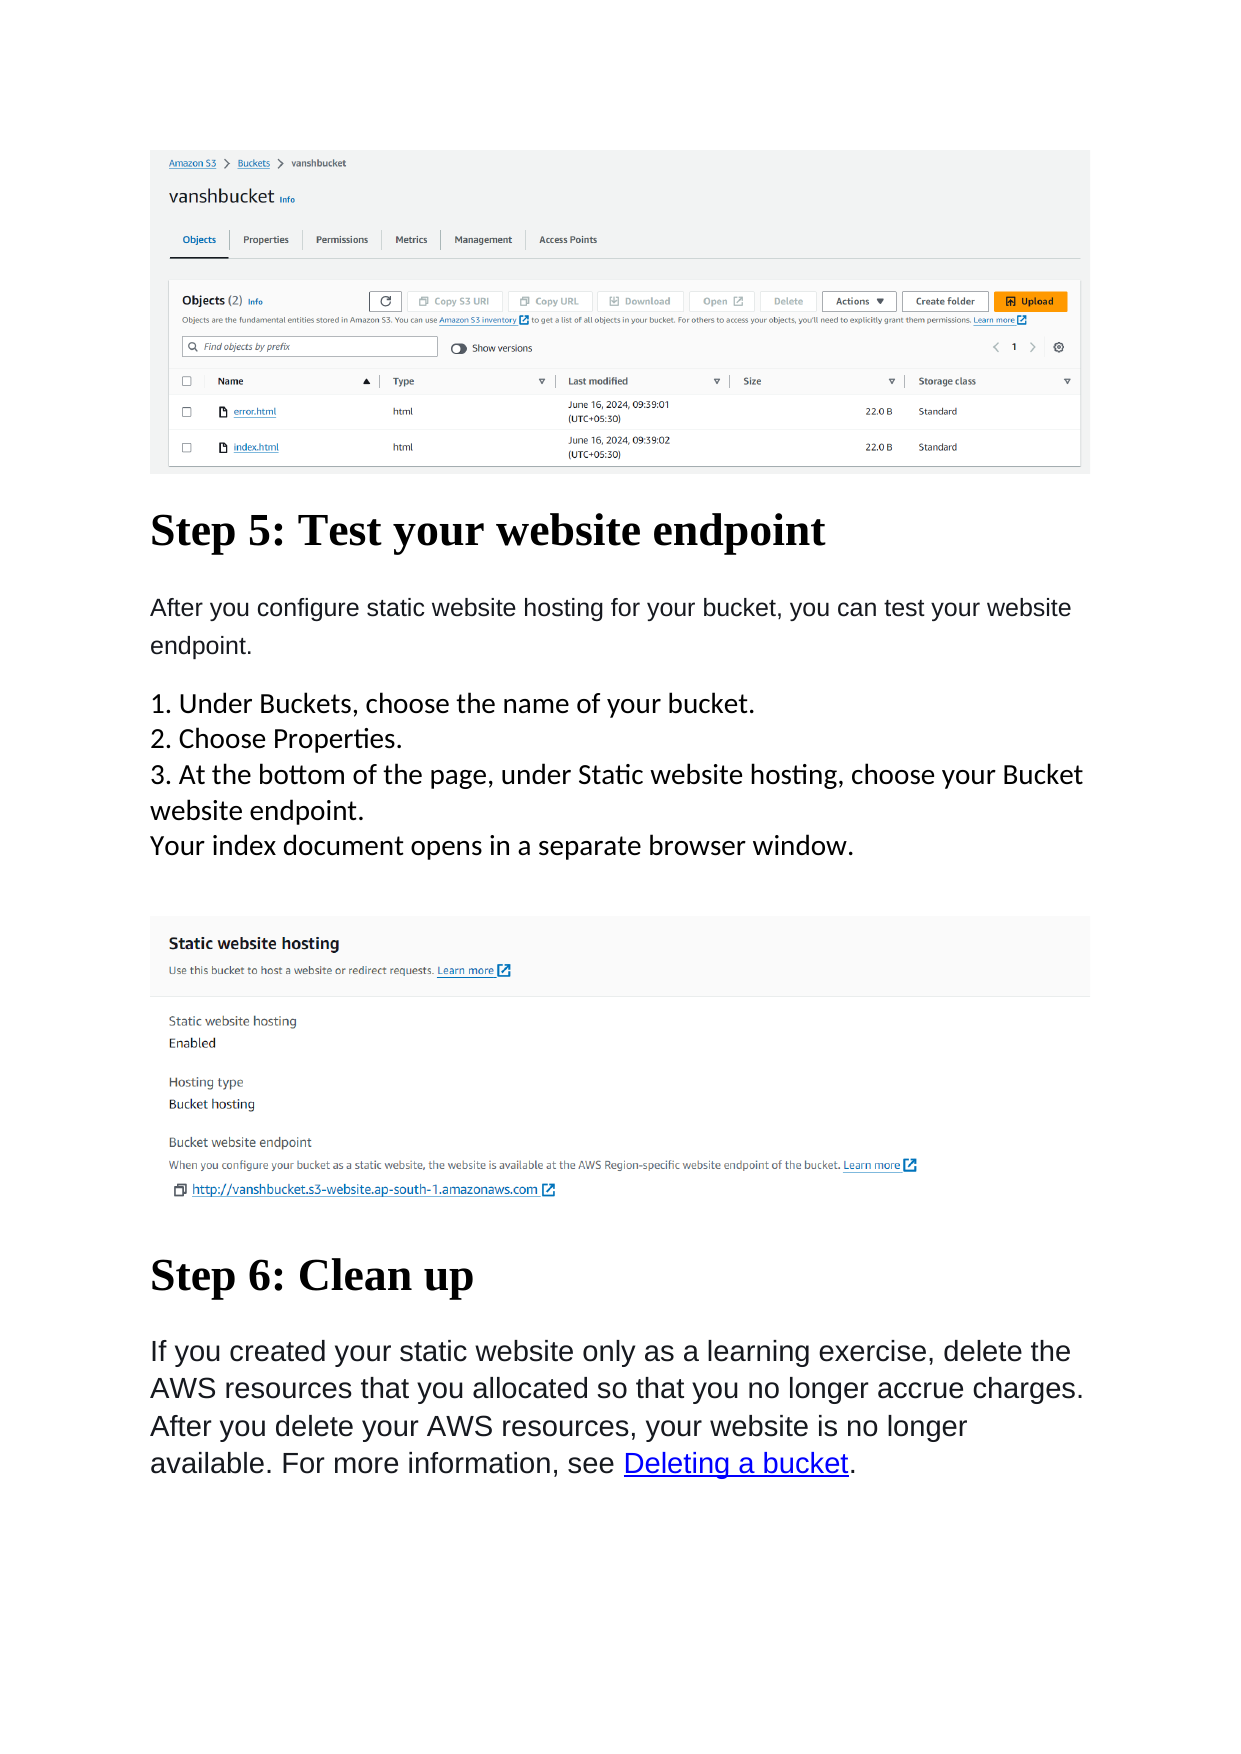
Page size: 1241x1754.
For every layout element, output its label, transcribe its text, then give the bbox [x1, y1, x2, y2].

picture [150, 150, 1091, 474]
text After you configure static website hosting for your bucket, you can test your website endpoint. [150, 585, 1090, 660]
subtitle Step 5: Test your website endpoint [150, 503, 1090, 556]
picture [150, 916, 1091, 1219]
text Your index document opens in a separate browser window. [150, 827, 1090, 863]
subtitle Step 6: Clean up [150, 1248, 1090, 1300]
text 1. Under Buckets, choose the name of your bucket. [150, 685, 1090, 720]
text 3. At the bottom of the page, under Static website hosting, choose your Bucket website endpoint. [150, 756, 1090, 827]
text If you created your static website only as a learning exercise, delete the AWS resources that you allocated so that you no longer accrue charges. After you delete your AWS resources, your website is no longer available. For more information, see Deleting a bucket. [150, 1329, 1090, 1479]
text 2. Choose Properties. [150, 720, 1090, 756]
